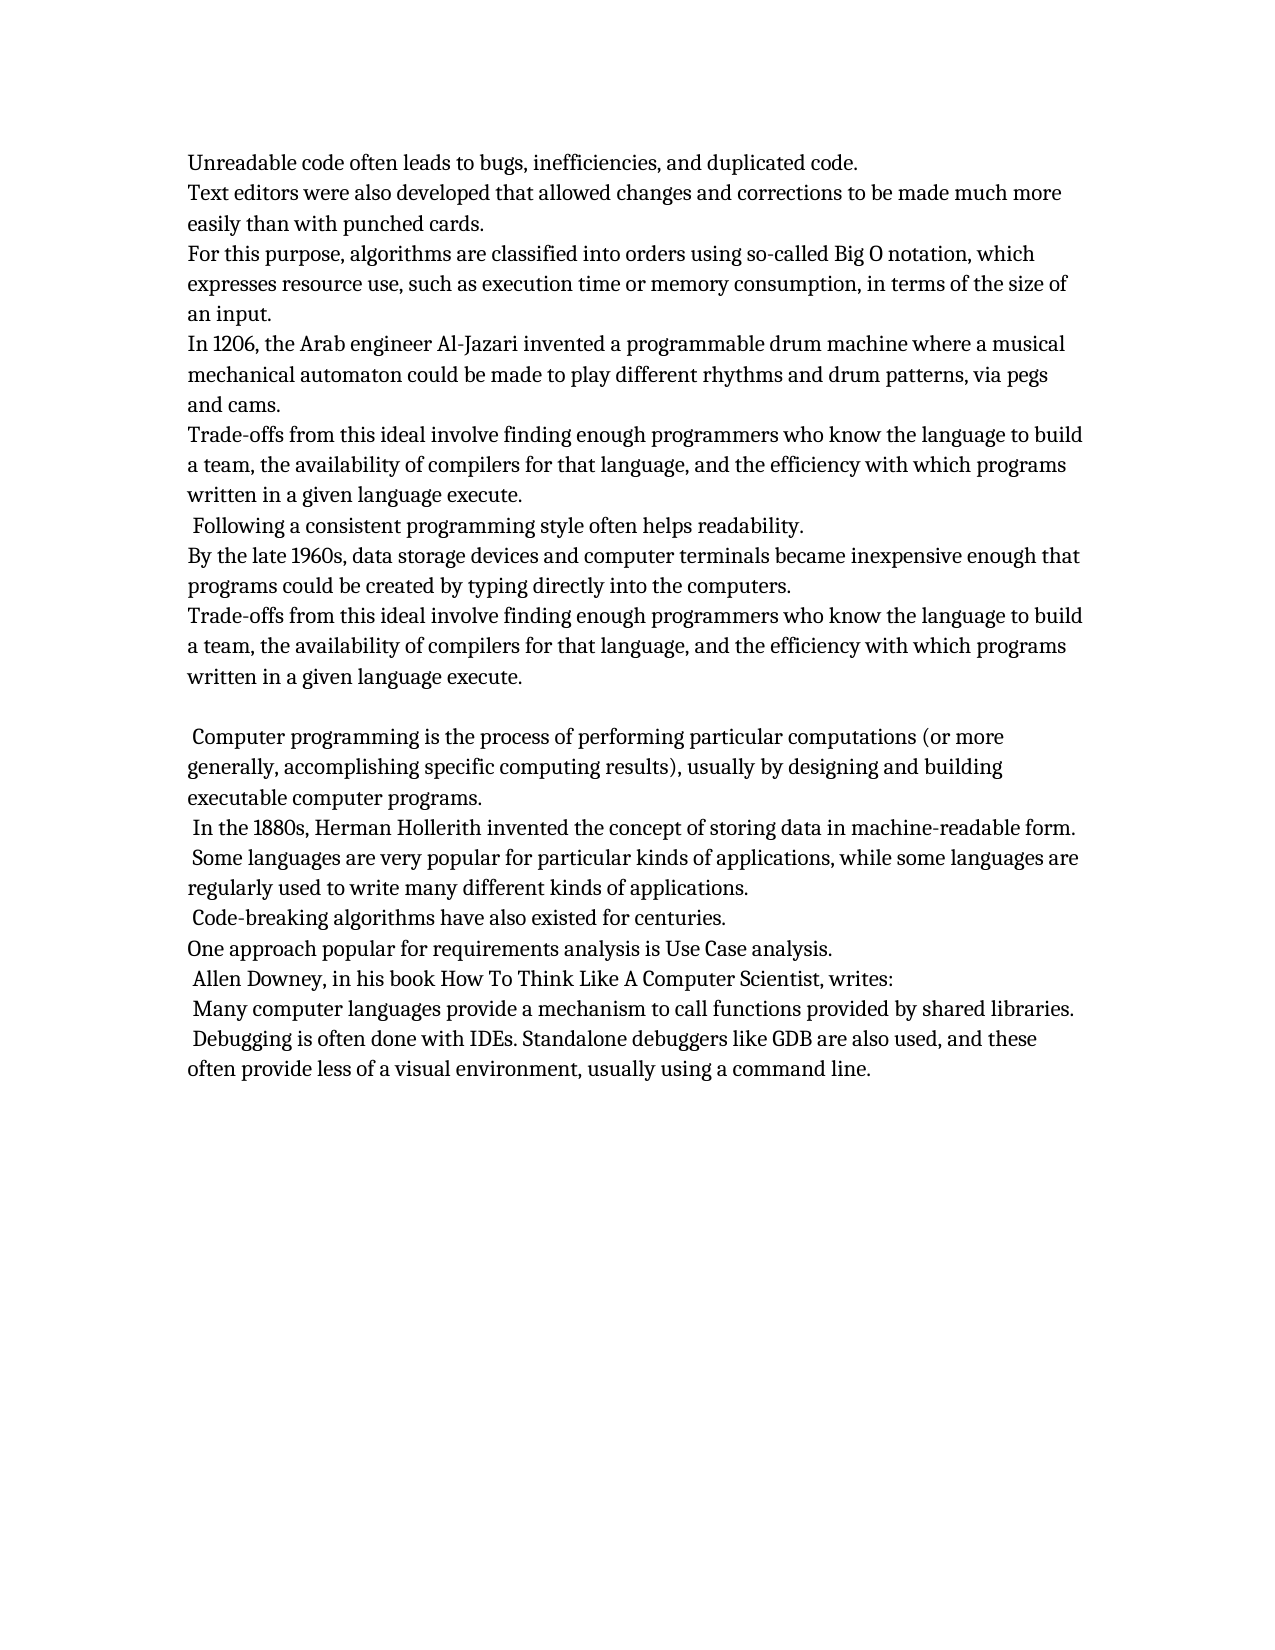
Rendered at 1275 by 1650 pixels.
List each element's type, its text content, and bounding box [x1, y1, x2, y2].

text Unreadable code often leads to bugs, inefficiencies, and duplicated code. Text editors were also developed that allowed changes and corrections to be made much more easily than with punched cards. For this purpose, algorithms are classified into orders using so-called Big O notation, which expresses resource use, such as execution time or memory consumption, in terms of the size of an input. In 1206, the Arab engineer Al-Jazari invented a programmable drum machine where a musical mechanical automaton could be made to play different rhythms and drum patterns, via pegs and cams. Trade-offs from this ideal involve finding enough programmers who know the language to build a team, the availability of compilers for that language, and the efficiency with which programs written in a given language execute. Following a consistent programming style often helps readability. By the late 1960s, data storage devices and computer terminals became inexpensive enough that programs could be created by typing directly into the computers. Trade-offs from this ideal involve finding enough programmers who know the language to build a team, the availability of compilers for that language, and the efficiency with which programs written in a given language execute. Computer programming is the process of performing particular computations (or more generally, accomplishing specific computing results), usually by designing and building executable computer programs. In the 1880s, Herman Hollerith invented the concept of storing data in machine-readable form. Some languages are very popular for particular kinds of applications, while some languages are regularly used to write many different kinds of applications. Code-breaking algorithms have also existed for centuries. One approach popular for requirements analysis is Use Case analysis. Allen Downey, in his book How To Think Like A Computer Scientist, writes: Many computer languages provide a mechanism to call functions provided by shared libraries. Debugging is often done with IDEs. Standalone debuggers like GDB are also used, and these often provide less of a visual environment, usually using a command line. [187, 150, 1087, 1083]
